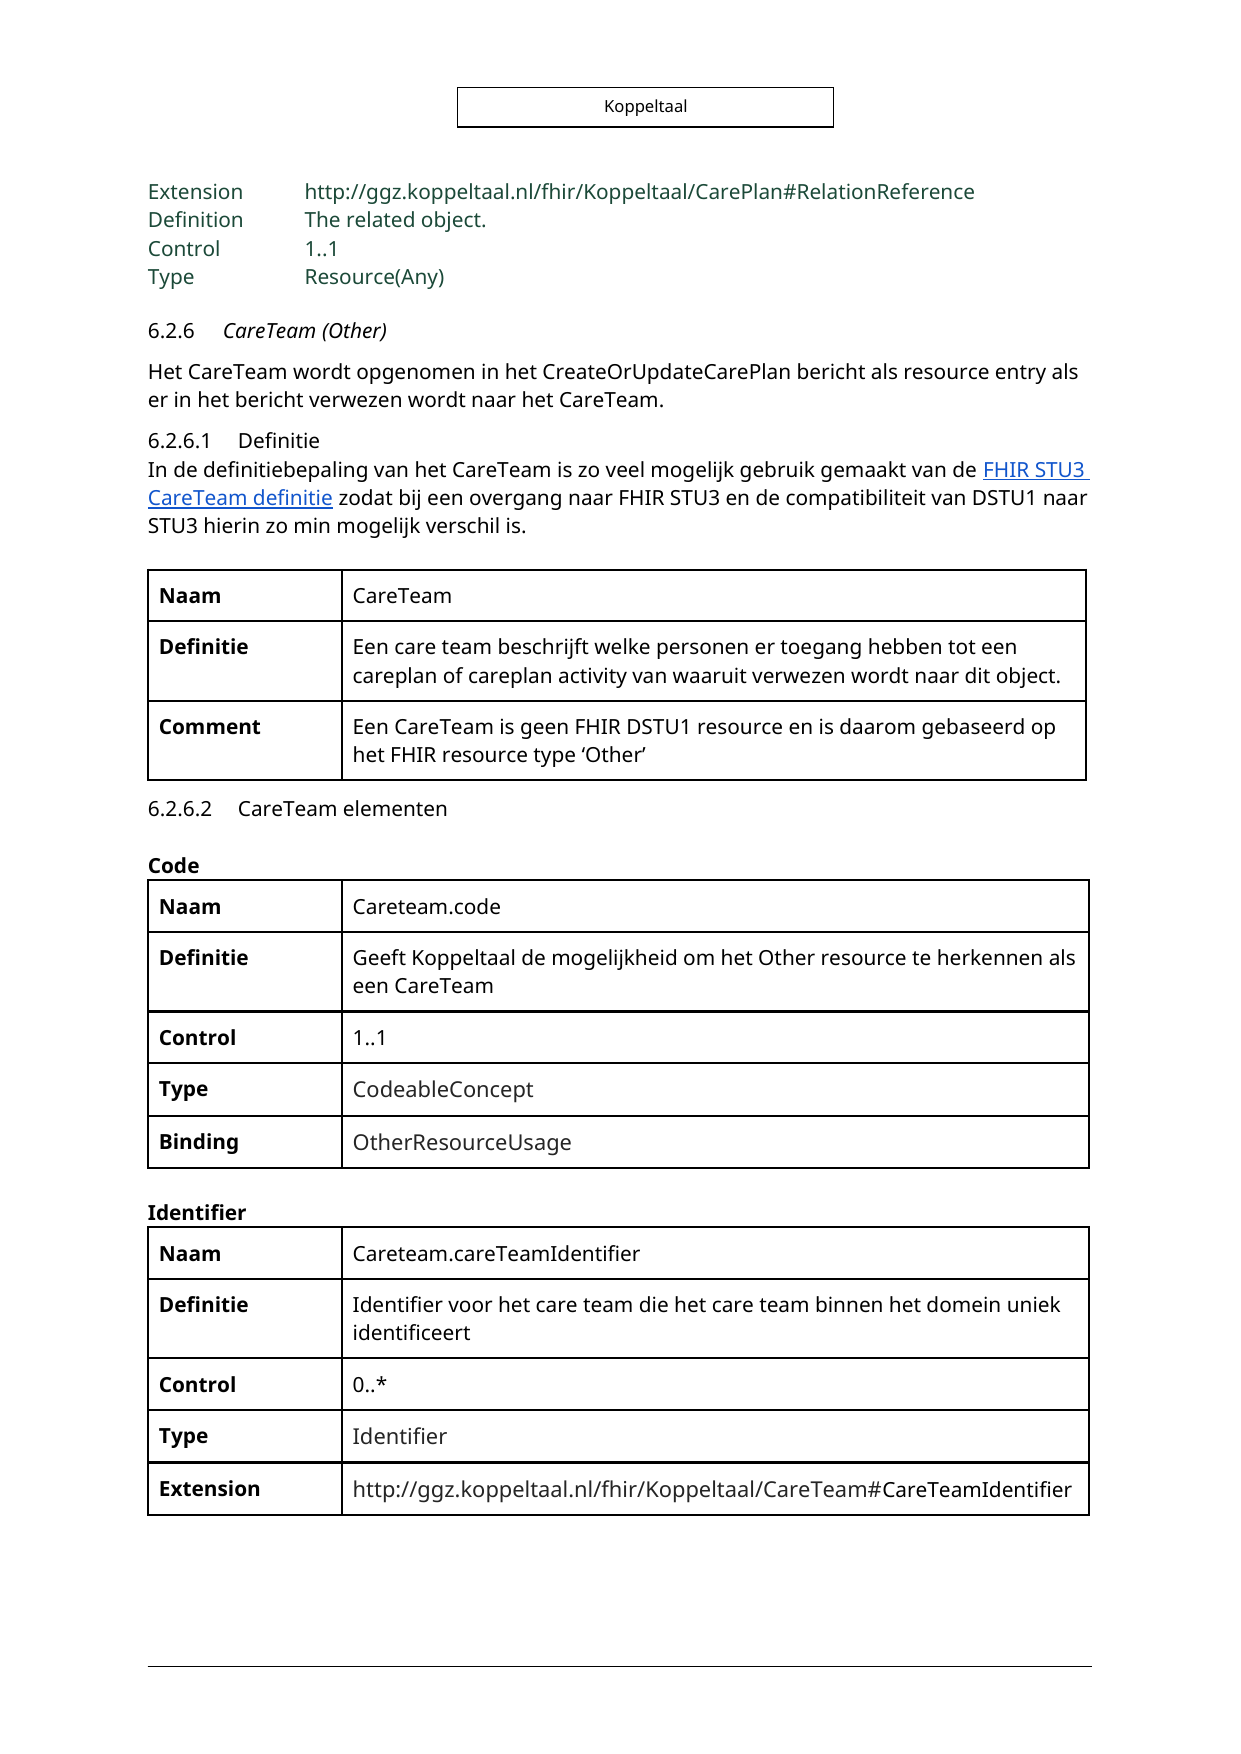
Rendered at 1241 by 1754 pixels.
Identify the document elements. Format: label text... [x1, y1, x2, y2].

table_cell Extension [148, 177, 304, 206]
table_cell Een CareTeam is geen FHIR DSTU1 resource en is daarom gebaseerd op het FHIR resource type ‘Other’ [343, 702, 1085, 779]
table_header Careteam.careTeamIdentifier [343, 1228, 1088, 1277]
table_cell The related object. [304, 206, 1092, 234]
subtitle CareTeam (Other) [148, 316, 1092, 344]
table_cell Binding [149, 1117, 341, 1167]
table_cell Control [148, 234, 304, 262]
text Identifier [148, 1198, 1092, 1226]
table_header Careteam.code [343, 881, 1088, 931]
table_cell Een care team beschrijft welke personen er toegang hebben tot een careplan of careplan activity van waaruit verwezen wordt naar dit object. [343, 622, 1085, 699]
subtitle CareTeam elementen [148, 794, 1092, 822]
table_cell Control [149, 1013, 341, 1062]
table_header Naam [149, 881, 341, 931]
table_cell Definition [148, 206, 304, 234]
table_cell OtherResourceUsage [343, 1117, 1088, 1167]
table_cell CodeableConcept [343, 1064, 1088, 1114]
table_cell Identifier voor het care team die het care team binnen het domein uniek identificeert [343, 1280, 1088, 1357]
table_cell 0..* [343, 1359, 1088, 1409]
table_cell http://ggz.koppeltaal.nl/fhir/Koppeltaal/CareTeam#CareTeamIdentifier [343, 1464, 1088, 1514]
table_cell Resource(Any) [304, 263, 1092, 291]
table_cell Type [149, 1064, 341, 1114]
table_cell Identifier [343, 1411, 1088, 1461]
subtitle Definitie [148, 426, 1092, 455]
table_cell Definitie [149, 933, 341, 1010]
table_cell Comment [149, 702, 341, 779]
table_header Naam [149, 571, 341, 620]
text Code [148, 851, 1092, 879]
table_cell Type [149, 1411, 341, 1461]
table_cell Definitie [149, 1280, 341, 1357]
table_cell 1..1 [304, 234, 1092, 262]
table_header Naam [149, 1228, 341, 1277]
table_cell http://ggz.koppeltaal.nl/fhir/Koppeltaal/CarePlan#RelationReference [304, 177, 1092, 206]
text In de definitiebepaling van het CareTeam is zo veel mogelijk gebruik gemaakt van de FHIR STU3 CareTeam definitie zodat bij een overgang naar FHIR STU3 en de compatibiliteit van DSTU1 naar STU3 hierin zo min mogelijk verschil is. [148, 455, 1092, 540]
table_header CareTeam [343, 571, 1085, 620]
table_cell Geeft Koppeltaal de mogelijkheid om het Other resource te herkennen als een CareTeam [343, 933, 1088, 1010]
table_cell Definitie [149, 622, 341, 699]
table_cell Extension [149, 1464, 341, 1514]
table_cell Control [149, 1359, 341, 1409]
text Het CareTeam wordt opgenomen in het CreateOrUpdateCarePlan bericht als resource entry als er in het bericht verwezen wordt naar het CareTeam. [148, 357, 1092, 414]
table_cell Type [148, 263, 304, 291]
table_cell 1..1 [343, 1013, 1088, 1062]
